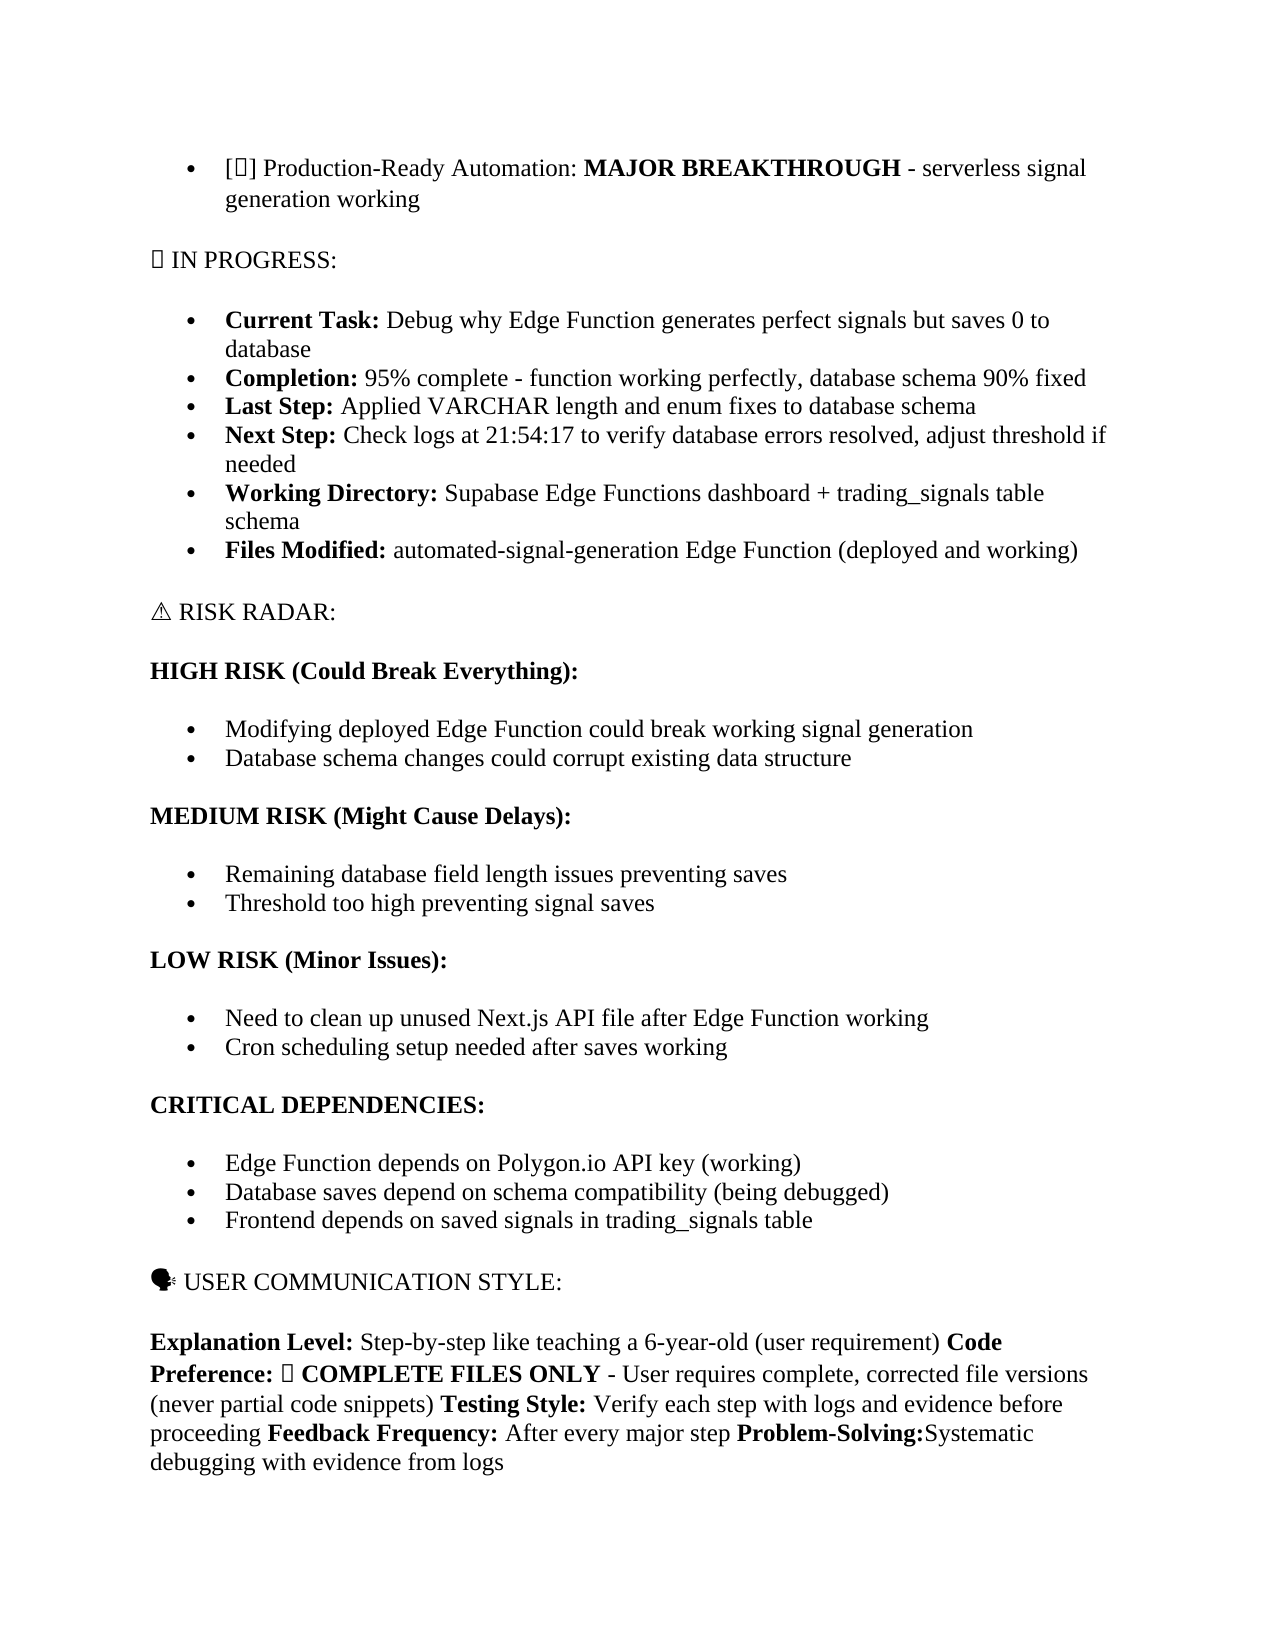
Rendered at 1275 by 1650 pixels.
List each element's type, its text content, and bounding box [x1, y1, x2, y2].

list Files Modified: automated-signal-generation Edge Function (deployed and working) [187, 535, 1125, 564]
list Edge Function depends on Polygon.io API key (working) [187, 1148, 1125, 1177]
list [✅] Production-Ready Automation: MAJOR BREAKTHROUGH - serverless signal generation working [187, 150, 1125, 213]
text ⚠️ RISK RADAR: [150, 593, 1125, 627]
list Threshold too high preventing signal saves [187, 888, 1125, 916]
list Cron scheduling setup needed after saves working [187, 1032, 1125, 1061]
list Last Step: Applied VARCHAR length and enum fixes to database schema [187, 391, 1125, 420]
text LOW RISK (Minor Issues): [150, 946, 1125, 974]
list Modifying deployed Edge Function could break working signal generation [187, 714, 1125, 743]
list Database saves depend on schema compatibility (being debugged) [187, 1177, 1125, 1206]
text CRITICAL DEPENDENCIES: [150, 1090, 1125, 1119]
list Next Step: Check logs at 21:54:17 to verify database errors resolved, adjust threshold if needed [187, 420, 1125, 478]
list Completion: 95% complete - function working perfectly, database schema 90% fixed [187, 363, 1125, 391]
text 🔄 IN PROGRESS: [150, 242, 1125, 276]
list Database schema changes could corrupt existing data structure [187, 743, 1125, 772]
list Working Directory: Supabase Edge Functions dashboard + trading_signals table schema [187, 478, 1125, 535]
list Frontend depends on saved signals in trading_signals table [187, 1206, 1125, 1234]
list Remaining database field length issues preventing saves [187, 859, 1125, 888]
text HIGH RISK (Could Break Everything): [150, 656, 1125, 685]
text Explanation Level: Step-by-step like teaching a 6-year-old (user requirement) Code Preference: 🚨 COMPLETE FILES ONLY - User requires complete, corrected file versions (never partial code snippets) Testing Style: Verify each step with logs and evidence before proceeding Feedback Frequency: After every major step Problem-Solving:Systematic debugging with evidence from logs [150, 1327, 1125, 1476]
list Need to clean up unused Next.js API file after Edge Function working [187, 1003, 1125, 1032]
text MEDIUM RISK (Might Cause Delays): [150, 801, 1125, 830]
list Current Task: Debug why Edge Function generates perfect signals but saves 0 to database [187, 305, 1125, 363]
text 🗣️ USER COMMUNICATION STYLE: [150, 1263, 1125, 1297]
